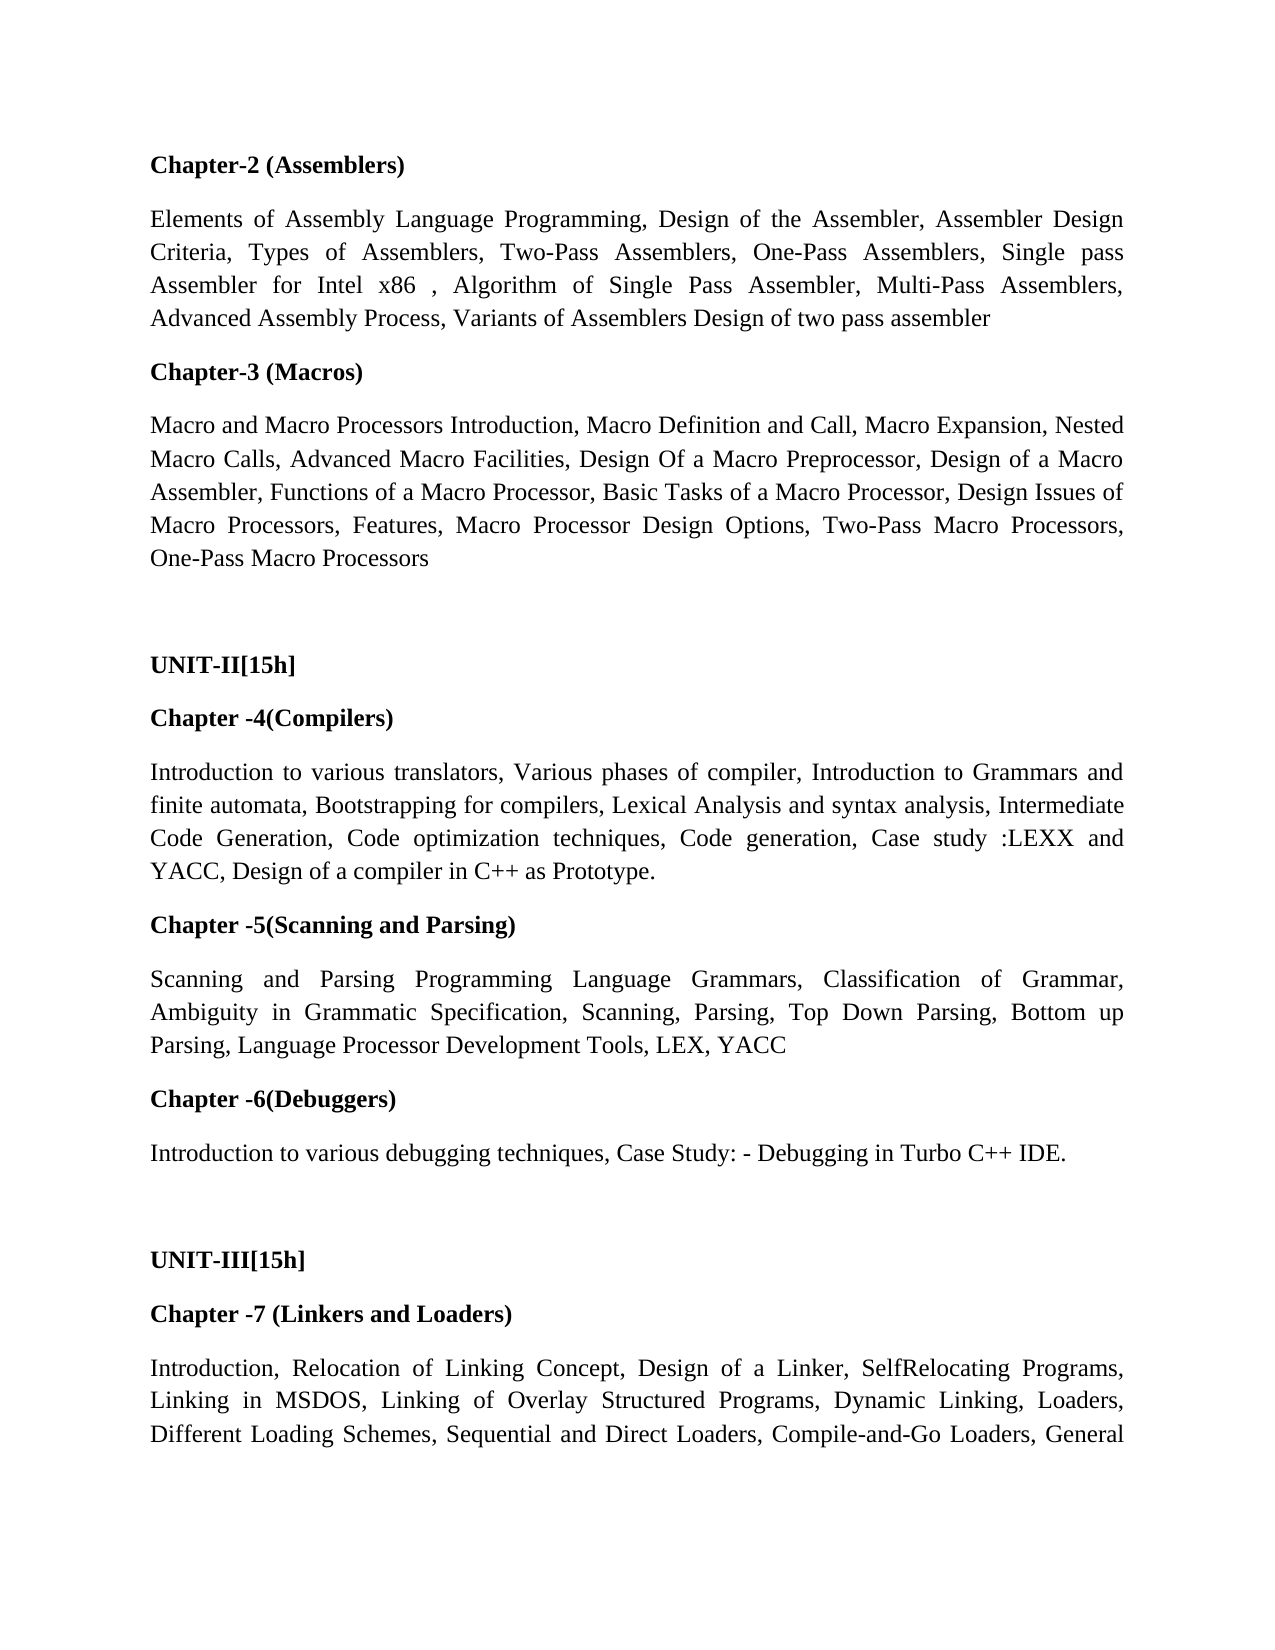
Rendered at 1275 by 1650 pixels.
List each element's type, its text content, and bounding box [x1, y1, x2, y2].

text Macro and Macro Processors Introduction, Macro Definition and Call, Macro Expansion, Nested Macro Calls, Advanced Macro Facilities, Design Of a Macro Preprocessor, Design of a Macro Assembler, Functions of a Macro Processor, Basic Tasks of a Macro Processor, Design Issues of Macro Processors, Features, Macro Processor Design Options, Two-Pass Macro Processors, One-Pass Macro Processors [150, 411, 1125, 571]
text Chapter-3 (Macros) [150, 357, 1125, 386]
text Chapter -6(Debuggers) [150, 1084, 1125, 1113]
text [150, 1353, 1125, 1447]
text Chapter -5(Scanning and Parsing) [150, 910, 1125, 939]
text Scanning and Parsing Programming Language Grammars, Classification of Grammar, Ambiguity in Grammatic Specification, Scanning, Parsing, Top Down Parsing, Bottom up Parsing, Language Processor Development Tools, LEX, YACC [150, 964, 1125, 1059]
text Chapter -4(Compilers) [150, 703, 1125, 732]
text Introduction to various translators, Various phases of compiler, Introduction to Grammars and finite automata, Bootstrapping for compilers, Lexical Analysis and syntax analysis, Intermediate Code Generation, Code optimization techniques, Code generation, Case study :LEXX and YACC, Design of a compiler in C++ as Prototype. [150, 757, 1125, 885]
text UNIT-III[15h] [150, 1245, 1125, 1274]
text Chapter -7 (Linkers and Loaders) [150, 1299, 1125, 1327]
text Chapter-2 (Assemblers) [150, 150, 1125, 179]
text Elements of Assembly Language Programming, Design of the Assembler, Assembler Design Criteria, Types of Assemblers, Two-Pass Assemblers, One-Pass Assemblers, Single pass Assembler for Intel x86 , Algorithm of Single Pass Assembler, Multi-Pass Assemblers, Advanced Assembly Process, Variants of Assemblers Design of two pass assembler [150, 204, 1125, 332]
text UNIT-II[15h] [150, 650, 1125, 678]
text Introduction to various debugging techniques, Case Study: - Debugging in Turbo C++ IDE. [150, 1138, 1125, 1167]
